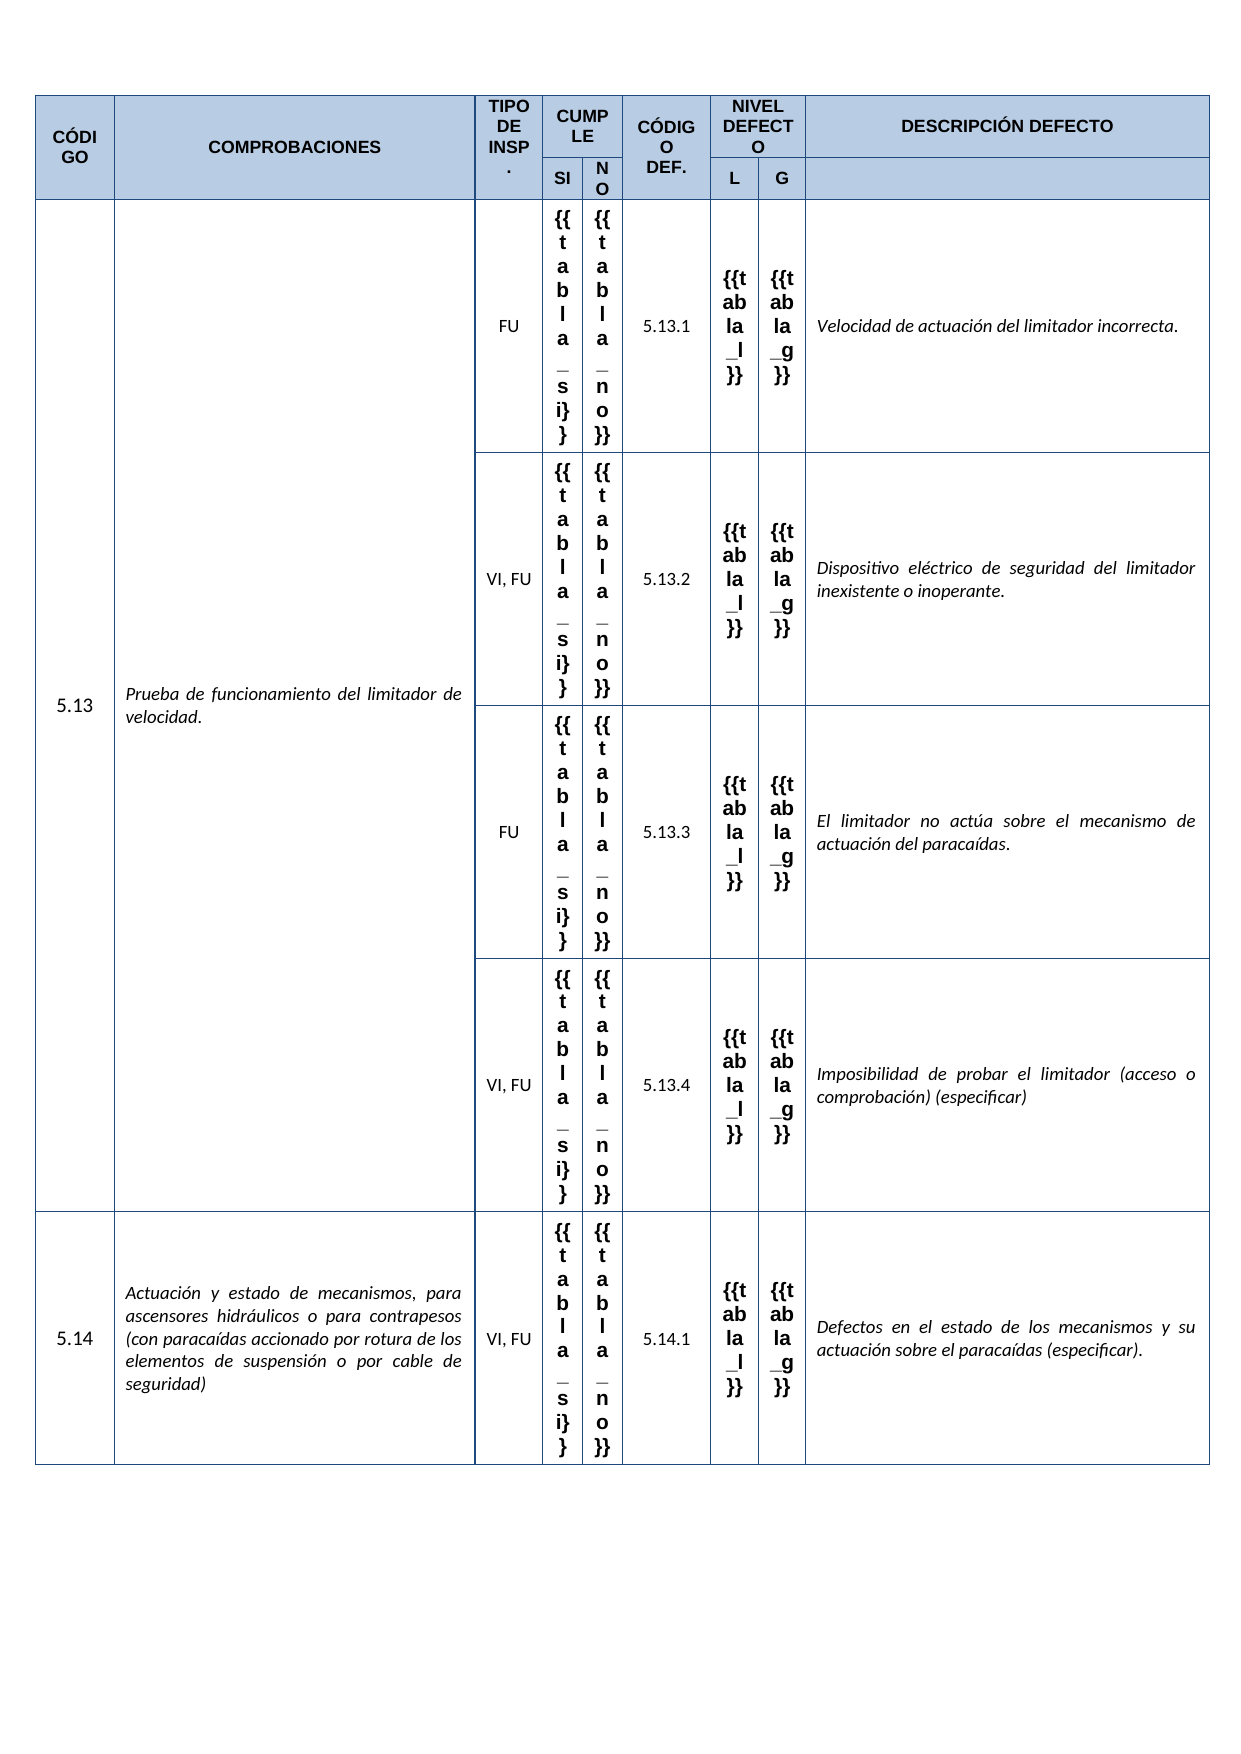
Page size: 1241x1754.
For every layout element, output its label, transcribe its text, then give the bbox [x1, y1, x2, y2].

table_cell El limitador no actúa sobre el mecanismo de actuación del paracaídas. [806, 706, 1209, 958]
table_cell {{tabla_no}} [583, 1212, 622, 1464]
table_cell FU [476, 706, 542, 958]
table_cell {{tabla_l}} [711, 453, 758, 705]
table_cell {{tabla_no}} [583, 959, 622, 1211]
table_cell {{tabla_si}} [543, 200, 582, 452]
table_header CÓDIGO [36, 96, 114, 199]
table_header TIPO DE INSP. [476, 96, 542, 199]
table_cell {{tabla_no}} [583, 200, 622, 452]
table_cell {{tabla_l}} [711, 1212, 758, 1464]
table_cell {{tabla_g}} [759, 200, 805, 452]
table_cell {{tabla_si}} [543, 959, 582, 1211]
table_cell Defectos en el estado de los mecanismos y su actuación sobre el paracaídas (especificar). [806, 1212, 1209, 1464]
table_cell 5.13.3 [623, 706, 710, 958]
table_cell {{tabla_g}} [759, 706, 805, 958]
table_cell 5.13.1 [623, 200, 710, 452]
table_cell Imposibilidad de probar el limitador (acceso o comprobación) (especificar) [806, 959, 1209, 1211]
table_cell {{tabla_no}} [583, 453, 622, 705]
table_cell VI, FU [476, 1212, 542, 1464]
table_cell 5.13.4 [623, 959, 710, 1211]
table_cell {{tabla_l}} [711, 706, 758, 958]
table_cell {{tabla_l}} [711, 959, 758, 1211]
table_cell {{tabla_l}} [711, 200, 758, 452]
table_cell {{tabla_si}} [543, 706, 582, 958]
table_cell L [711, 158, 758, 199]
table_header COMPROBACIONES [115, 96, 474, 199]
table_cell {{tabla_g}} [759, 959, 805, 1211]
table_header NIVEL DEFECTO [711, 96, 805, 157]
table_header CUMPLE [543, 96, 622, 157]
table_cell {{tabla_si}} [543, 1212, 582, 1464]
table_cell Dispositivo eléctrico de seguridad del limitador inexistente o inoperante. [806, 453, 1209, 705]
table_header CÓDIGO DEF. [623, 96, 710, 199]
table_cell {{tabla_g}} [759, 1212, 805, 1464]
table_cell 5.14.1 [623, 1212, 710, 1464]
table_cell [806, 158, 1209, 199]
table_cell Velocidad de actuación del limitador incorrecta. [806, 200, 1209, 452]
table_cell 5.13 [36, 200, 114, 1211]
table_cell NO [583, 158, 622, 199]
table_cell 5.14 [36, 1212, 114, 1464]
table_cell G [759, 158, 805, 199]
table_cell {{tabla_g}} [759, 453, 805, 705]
table_cell 5.13.2 [623, 453, 710, 705]
table_cell Prueba de funcionamiento del limitador de velocidad. [115, 200, 474, 1211]
table_cell VI, FU [476, 959, 542, 1211]
table_cell {{tabla_si}} [543, 453, 582, 705]
table_cell Actuación y estado de mecanismos, para ascensores hidráulicos o para contrapesos (con paracaídas accionado por rotura de los elementos de suspensión o por cable de seguridad) [115, 1212, 474, 1464]
table_header DESCRIPCIÓN DEFECTO [806, 96, 1209, 157]
table_cell SI [543, 158, 582, 199]
table_cell VI, FU [476, 453, 542, 705]
table_cell {{tabla_no}} [583, 706, 622, 958]
table_cell FU [476, 200, 542, 452]
